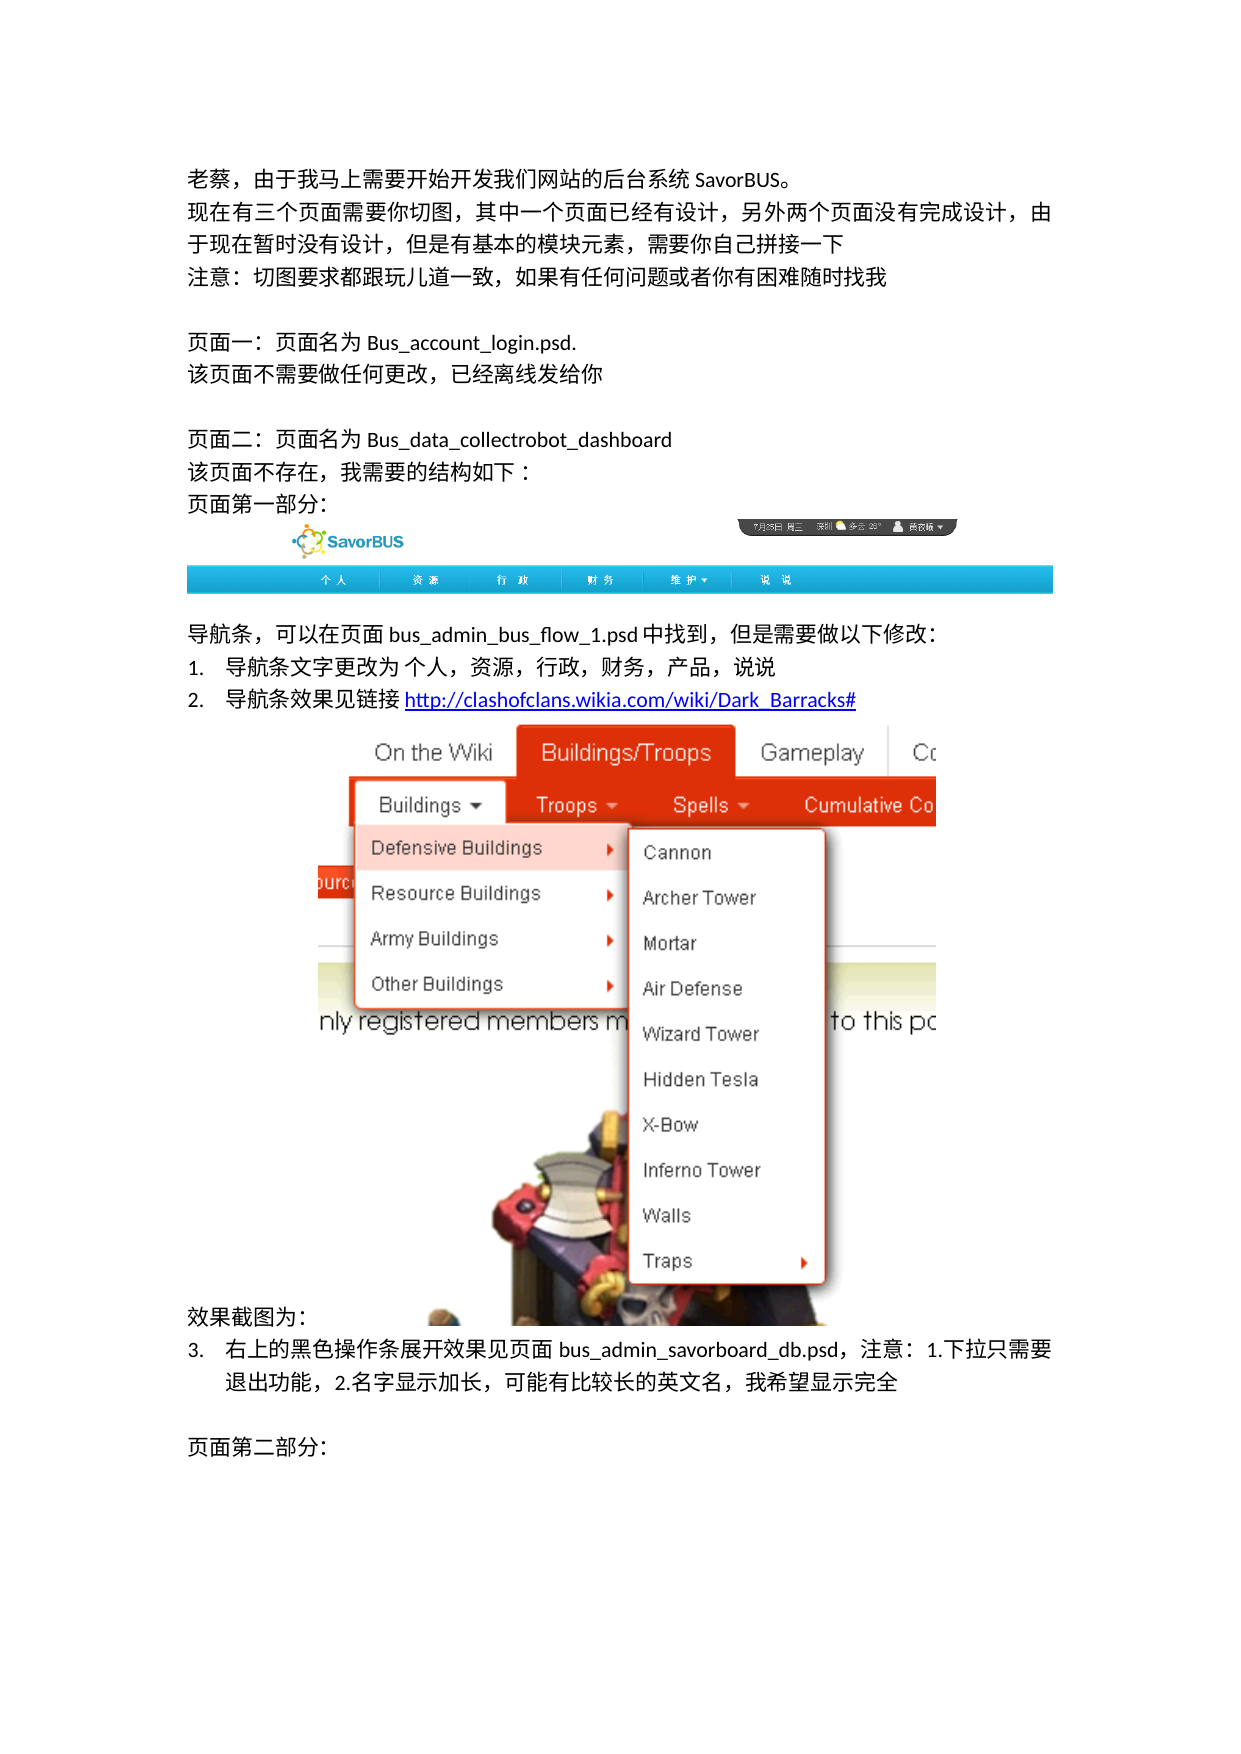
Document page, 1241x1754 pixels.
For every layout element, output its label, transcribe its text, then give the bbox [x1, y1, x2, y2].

text 注意：切图要求都跟玩儿道一致，如果有任何问题或者你有困难随时找我 [187, 259, 1053, 292]
text 页面一：页面名为Bus_account_login.psd. [187, 324, 1053, 357]
text 页面二：页面名为Bus_data_collectrobot_dashboard [187, 422, 1053, 454]
text 现在有三个页面需要你切图，其中一个页面已经有设计，另外两个页面没有完成设计，由于现在暂时没有设计，但是有基本的模块元素，需要你自己拼接一下 [187, 194, 1053, 259]
text 导航条，可以在页面bus_admin_bus_flow_1.psd中找到，但是需要做以下修改： [187, 617, 1053, 649]
list 右上的黑色操作条展开效果见页面bus_admin_savorboard_db.psd，注意：1.下拉只需要退出功能，2.名字显示加长，可能有比较长的英文名，我希望显示完全 [187, 1332, 1053, 1397]
text 该页面不存在，我需要的结构如下 ： [187, 454, 1053, 487]
text 该页面不需要做任何更改，已经离线发给你 [187, 357, 1053, 389]
picture [187, 519, 1053, 598]
text 页面第一部分： [187, 487, 1053, 519]
text 老蔡，由于我马上需要开始开发我们网站的后台系统SavorBUS。 [187, 162, 1053, 194]
list 导航条文字更改为 个人，资源，行政，财务，产品，说说 [187, 649, 1053, 682]
list 导航条效果见链接http://clashofclans.wikia.com/wiki/Dark_Barracks# [187, 682, 1053, 714]
picture [318, 714, 936, 1326]
text 页面第二部分： [187, 1429, 1053, 1462]
